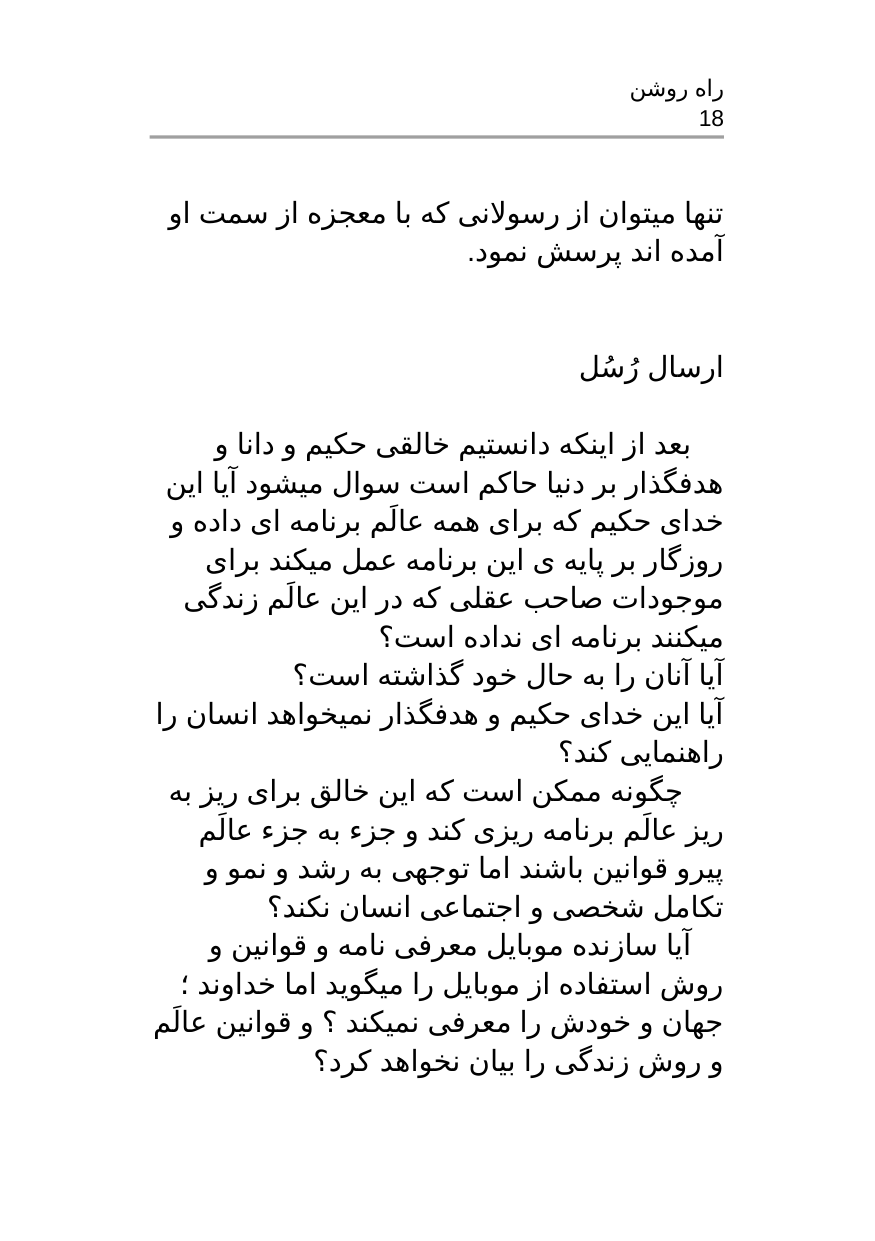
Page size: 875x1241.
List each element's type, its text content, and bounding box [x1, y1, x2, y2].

text آیا این خدای حکیم و هدفگذار نمیخواهد انسان را راهنمایی کند؟ [150, 697, 724, 769]
text بعد از اینکه دانستیم خالقی حکیم و دانا و هدفگذار بر دنیا حاکم است سوال میشود آیا این خدای حکیم که برای همه عالَم برنامه ای داده و روزگار بر پایه ی این برنامه عمل میکند برای موجودات صاحب عقلی که در این عالَم زندگی میکنند برنامه ای نداده است؟ [150, 427, 724, 653]
text آیا سازنده موبایل معرفی نامه و قوانین و روش استفاده از موبایل را میگوید اما خداوند ؛ جهان و خودش را معرفی نمیکند ؟ و قوانین عالَم و روش زندگی را بیان نخواهد کرد؟ [150, 928, 724, 1077]
text ارسال رُسُل [150, 350, 724, 383]
text آیا آنان را به حال خود گذاشته است؟ [150, 658, 724, 692]
text چگونه ممکن است که این خالق برای ریز به ریز عالَم برنامه ریزی کند و جزء به جزء عالَم پیرو قوانین باشند اما توجهی به رشد و نمو و تکامل شخصی و اجتماعی انسان نکند؟ [150, 774, 724, 923]
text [150, 196, 724, 268]
